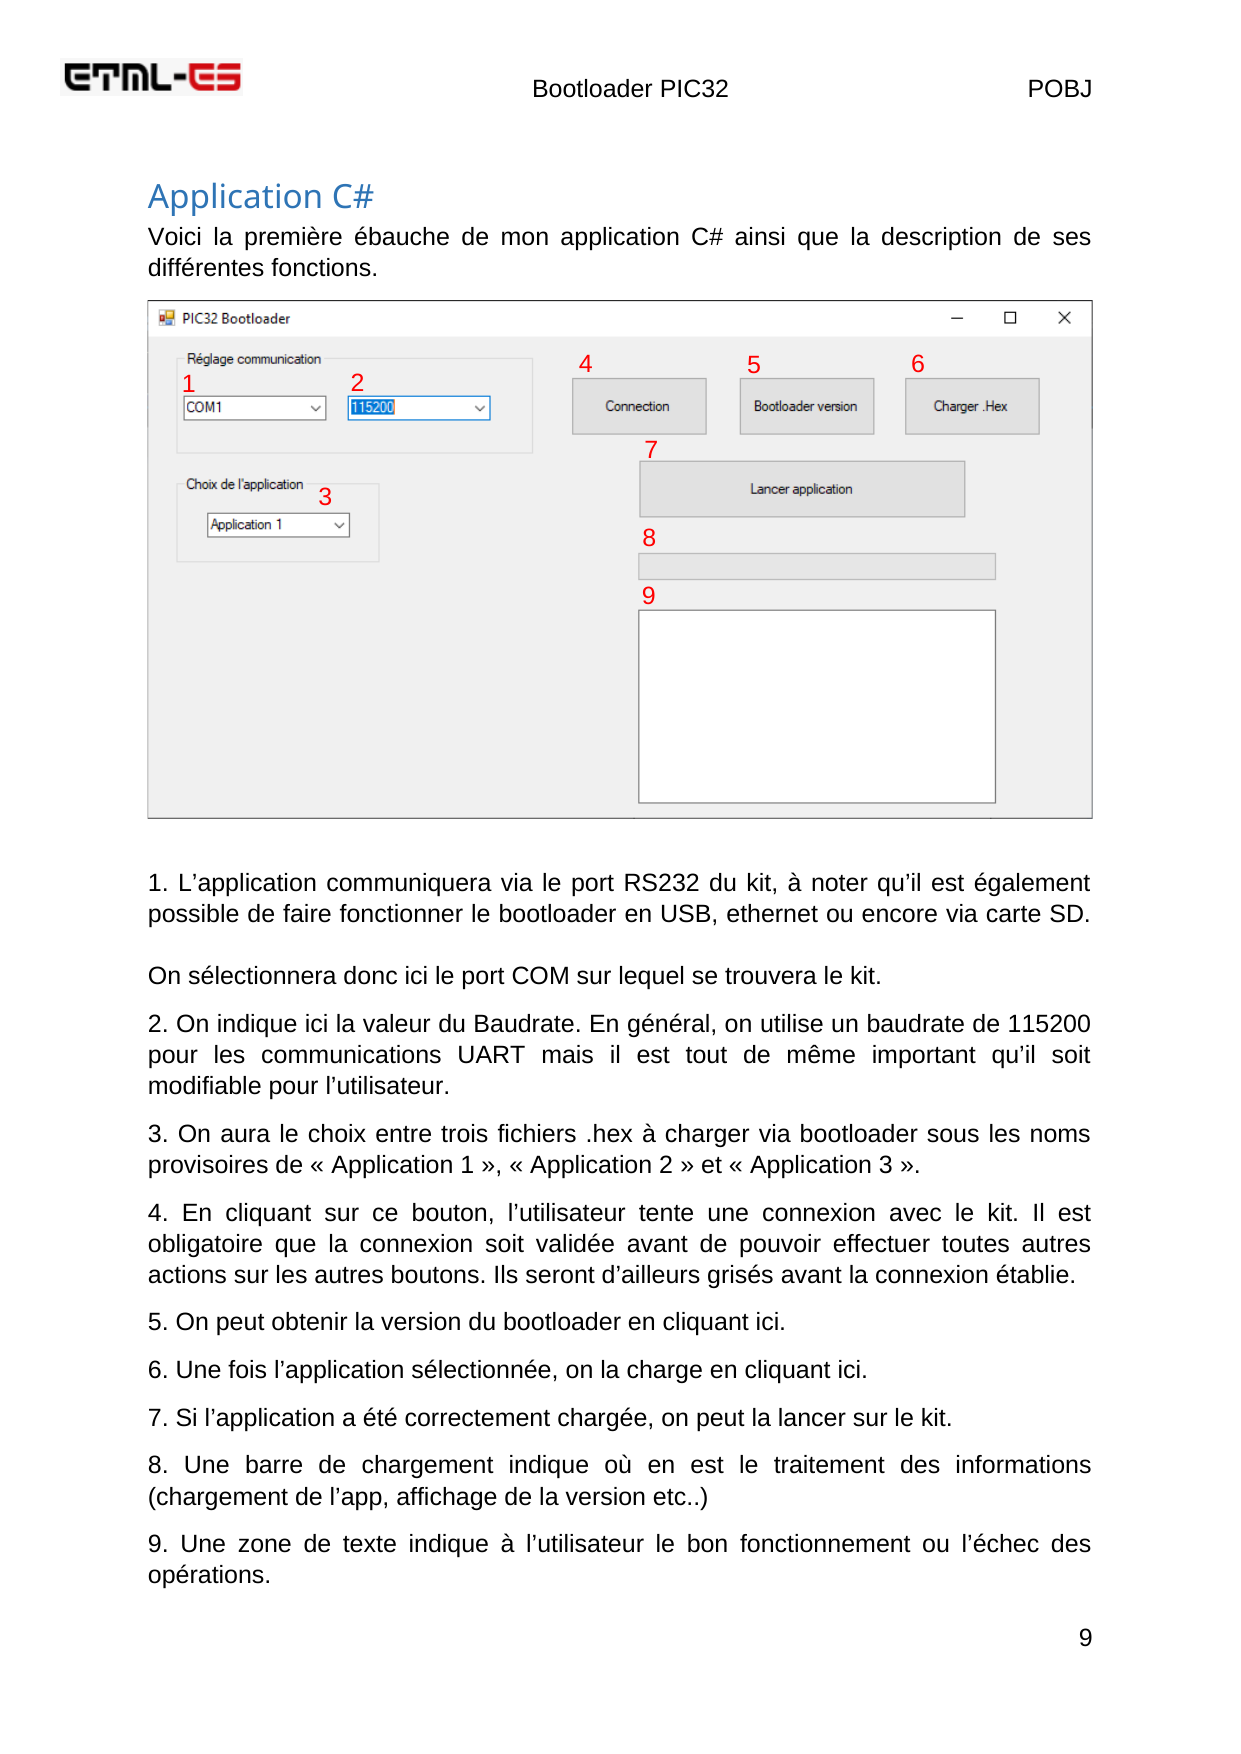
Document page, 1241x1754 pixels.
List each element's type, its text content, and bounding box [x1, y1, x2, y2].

text 2. On indique ici la valeur du Baudrate. En général, on utilise un baudrate de 115200 pour les communications UART mais il est tout de même important qu’il soit modifiable pour l’utilisateur. [148, 1009, 1093, 1100]
text 5. On peut obtenir la version du bootloader en cliquant ici. [148, 1307, 1093, 1336]
text 9. Une zone de texte indique à l’utilisateur le bon fonctionnement ou l’échec des opérations. [148, 1529, 1093, 1589]
text 1. L’application communiquera via le port RS232 du kit, à noter qu’il est également possible de faire fonctionner le bootloader en USB, ethernet ou encore via carte SD. On sélectionnera donc ici le port COM sur lequel se trouvera le kit. [148, 868, 1093, 990]
text 6. Une fois l’application sélectionnée, on la charge en cliquant ici. [148, 1355, 1093, 1384]
text 3. On aura le choix entre trois fichiers .hex à charger via bootloader sous les noms provisoires de « Application 1 », « Application 2 » et « Application 3 ». [148, 1119, 1093, 1179]
text 7. Si l’application a été correctement chargée, on peut la lancer sur le kit. [148, 1403, 1093, 1432]
text Voici la première ébauche de mon application C# ainsi que la description de ses différentes fonctions. [148, 222, 1093, 281]
text 8. Une barre de chargement indique où en est le traitement des informations (chargement de l’app, affichage de la version etc..) [148, 1451, 1093, 1510]
text 4. En cliquant sur ce bouton, l’utilisateur tente une connexion avec le kit. Il est obligatoire que la connexion soit validée avant de pouvoir effectuer toutes autres actions sur les autres boutons. Ils seront d’ailleurs grisés avant la connexion établie. [148, 1198, 1093, 1288]
picture [60, 58, 243, 96]
subtitle Application C# [148, 173, 1093, 218]
picture [147, 300, 1093, 819]
